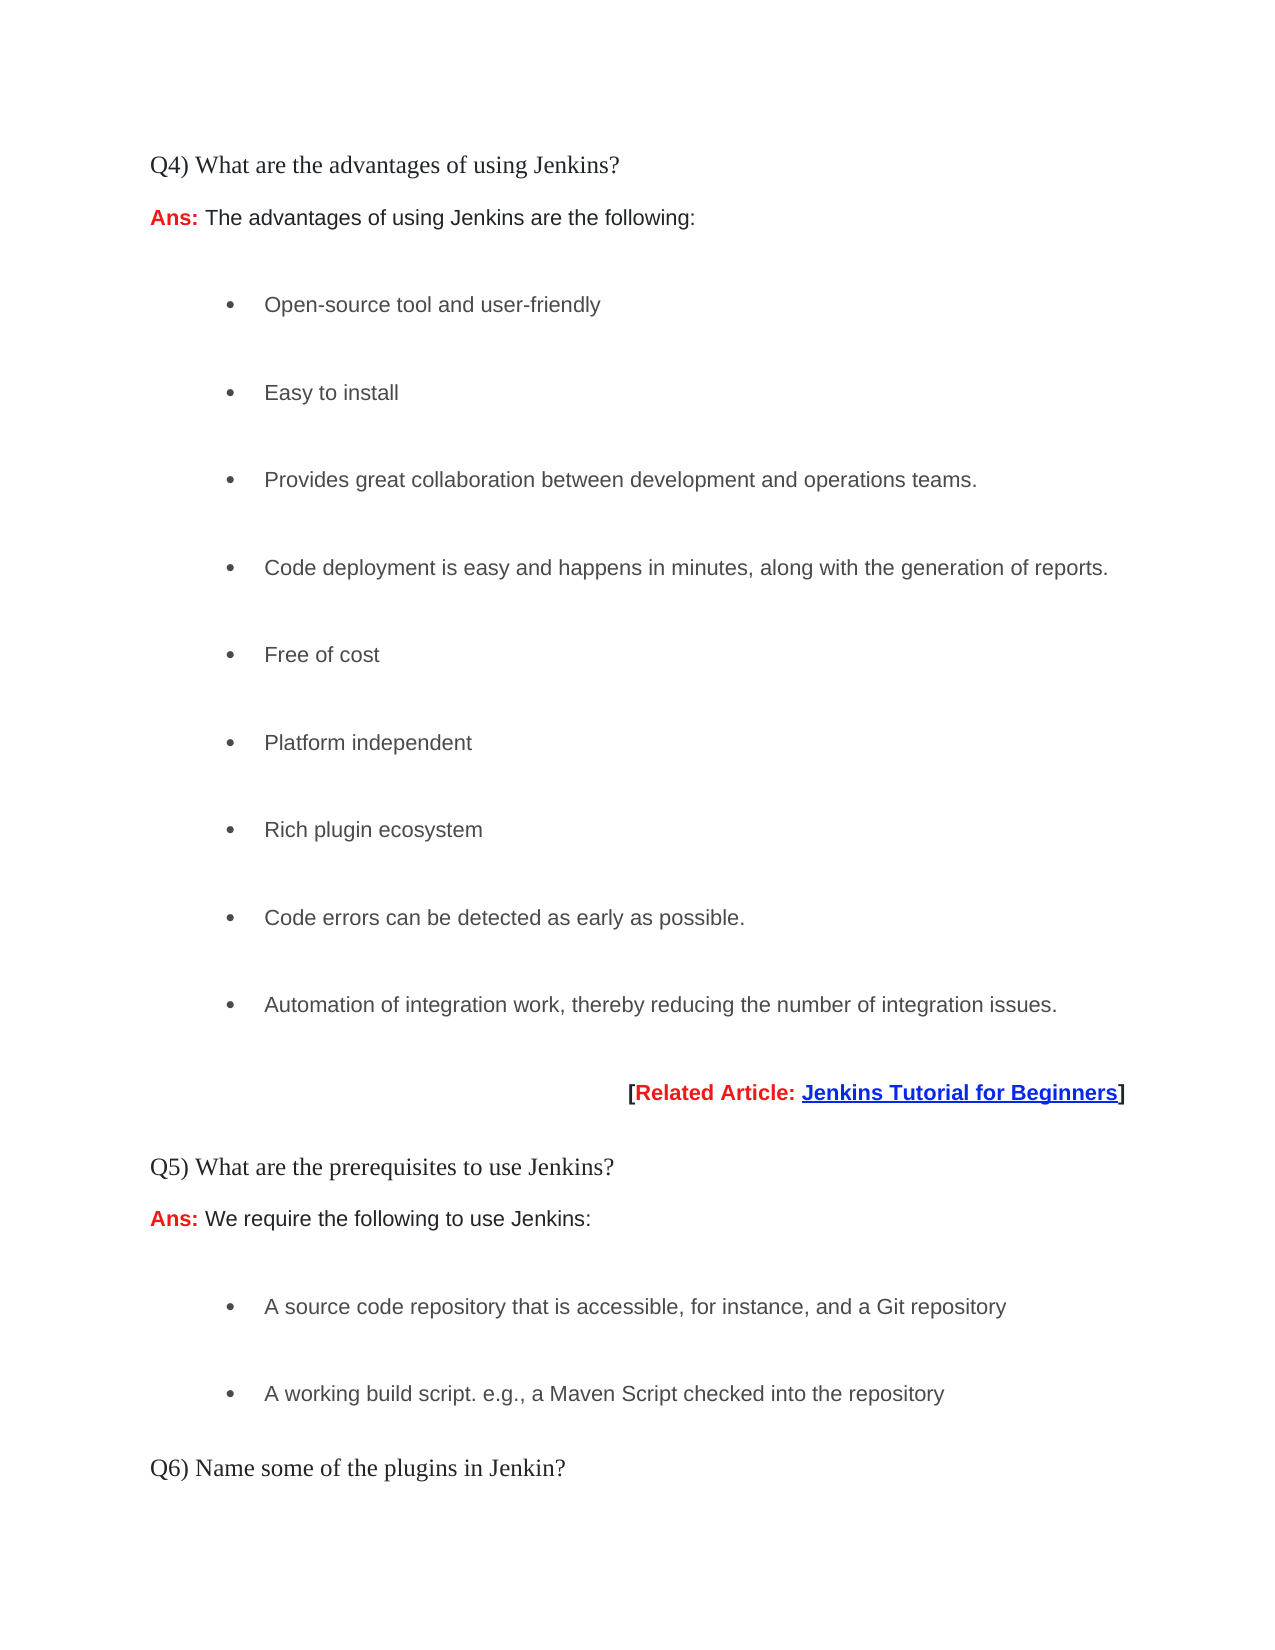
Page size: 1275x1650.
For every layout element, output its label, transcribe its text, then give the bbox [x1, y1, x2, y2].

list Automation of integration work, thereby reducing the number of integration issues. [227, 977, 1125, 1017]
text Q5) What are the prerequisites to use Jenkins? [150, 1152, 1125, 1180]
text Q4) What are the advantages of using Jenkins? [150, 150, 1125, 179]
text Ans: The advantages of using Jenkins are the following: [150, 189, 1125, 230]
list A working build script. e.g., a Maven Script checked into the repository [227, 1366, 1125, 1406]
list Code errors can be detected as early as possible. [227, 889, 1125, 930]
list Rich plugin ecosystem [227, 802, 1125, 842]
list Platform independent [227, 714, 1125, 755]
list Free of cost [227, 627, 1125, 667]
list Open-source tool and user-friendly [227, 277, 1125, 317]
list Provides great collaboration between development and operations teams. [227, 452, 1125, 492]
list Easy to install [227, 364, 1125, 405]
text Ans: We require the following to use Jenkins: [150, 1191, 1125, 1231]
list A source code repository that is accessible, for instance, and a Git repository [227, 1278, 1125, 1319]
text [Related Article: Jenkins Tutorial for Beginners] [150, 1064, 1125, 1105]
list Code deployment is easy and happens in minutes, along with the generation of reports. [227, 539, 1125, 580]
text Q6) Name some of the plugins in Jenkin? [150, 1453, 1125, 1482]
